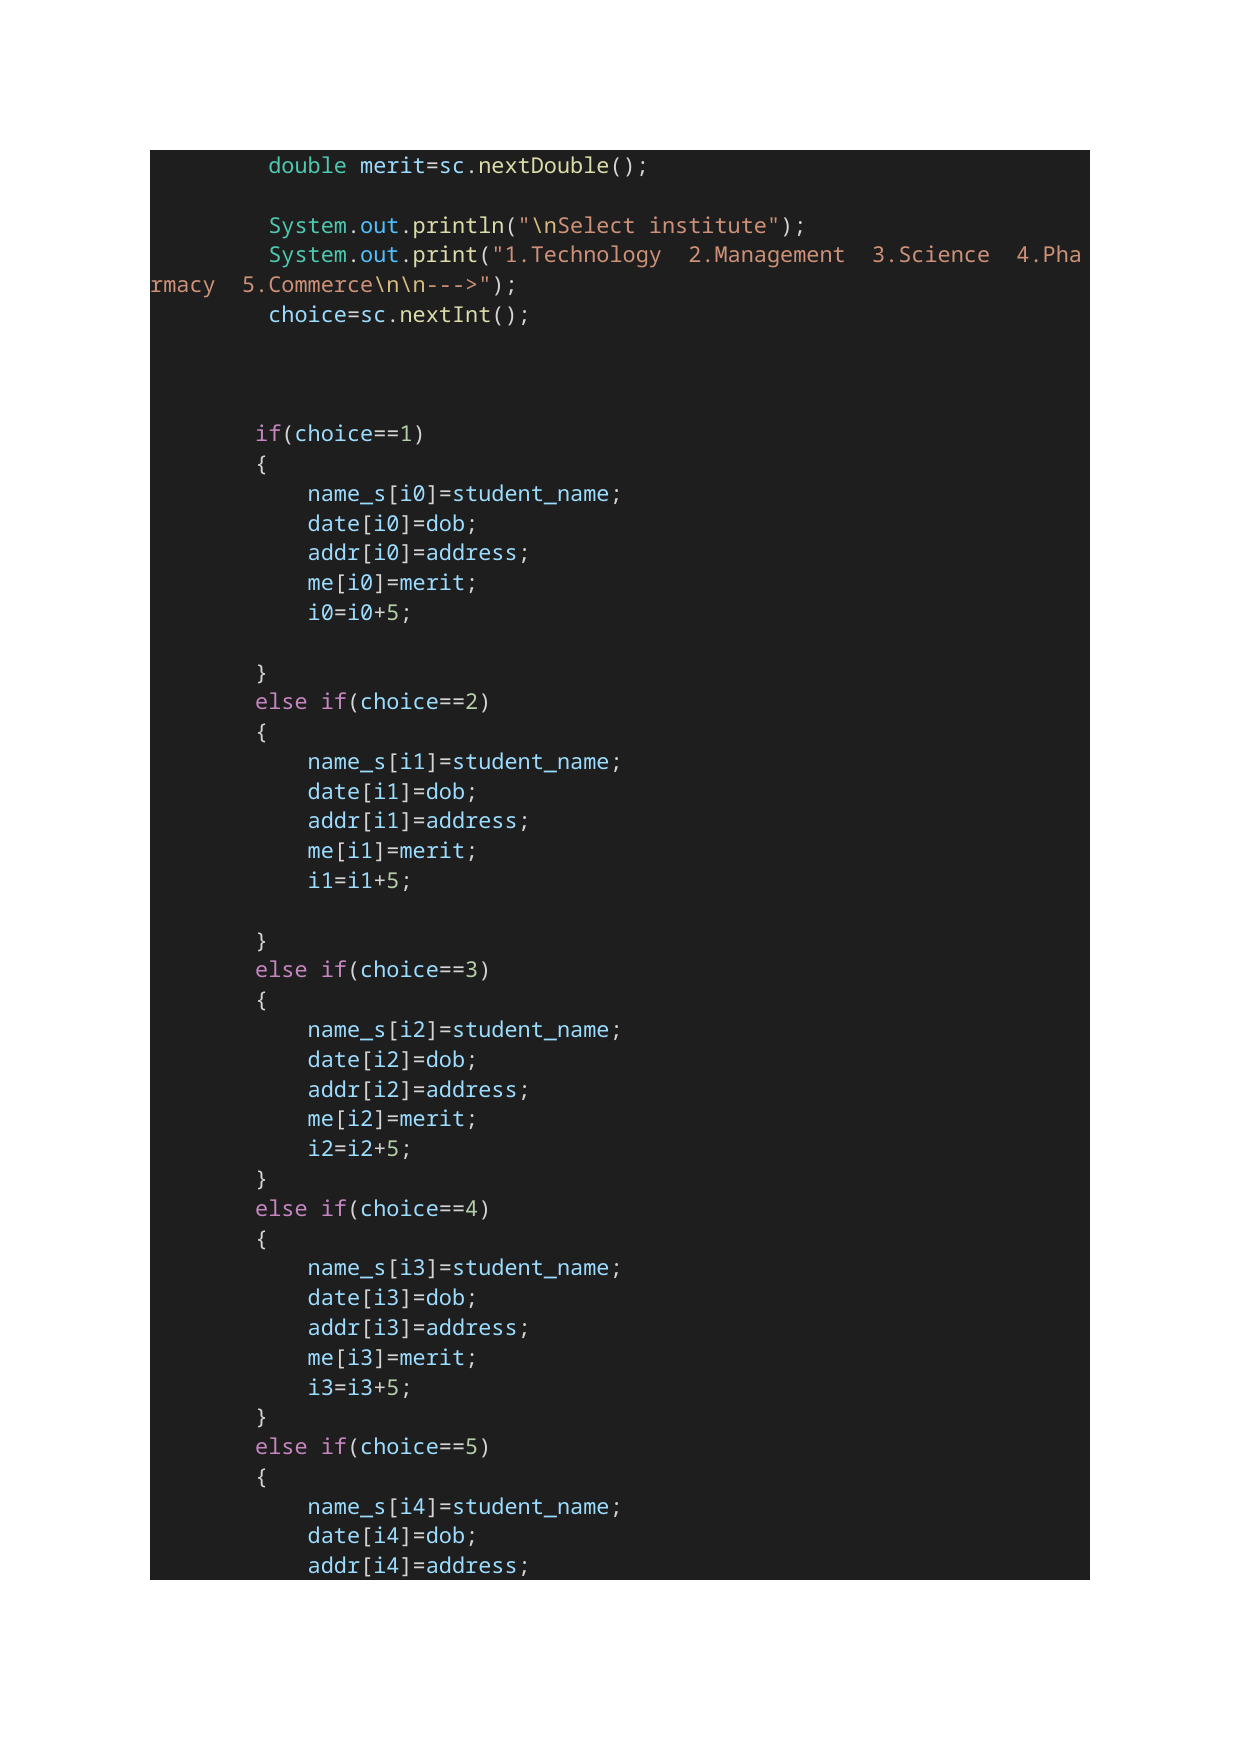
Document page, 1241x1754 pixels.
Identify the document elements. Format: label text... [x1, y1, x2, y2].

text System.out.print("1.Technology 2.Management 3.Science 4.Pharmacy 5.Commerce\n\n--->"); [150, 239, 1090, 299]
text else if(choice==4) [150, 1193, 1090, 1222]
text me[i1]=merit; [150, 835, 1090, 865]
text { [150, 716, 1090, 746]
text } [150, 924, 1090, 954]
text name_s[i3]=student_name; [150, 1252, 1090, 1282]
text } [150, 1163, 1090, 1193]
text else if(choice==3) [150, 954, 1090, 984]
text name_s[i4]=student_name; [150, 1491, 1090, 1520]
text date[i1]=dob; [150, 776, 1090, 805]
text { [150, 1222, 1090, 1252]
text choice=sc.nextInt(); [150, 299, 1090, 329]
text addr[i3]=address; [150, 1312, 1090, 1342]
text } [150, 656, 1090, 686]
text addr[i1]=address; [150, 805, 1090, 835]
text if(choice==1) [150, 418, 1090, 448]
text { [150, 984, 1090, 1014]
text me[i3]=merit; [150, 1342, 1090, 1371]
text addr[i2]=address; [150, 1073, 1090, 1103]
text i2=i2+5; [150, 1133, 1090, 1163]
text i1=i1+5; [150, 865, 1090, 895]
text name_s[i1]=student_name; [150, 746, 1090, 776]
text name_s[i0]=student_name; [150, 478, 1090, 507]
text i0=i0+5; [150, 597, 1090, 627]
text me[i0]=merit; [150, 567, 1090, 597]
text date[i3]=dob; [150, 1282, 1090, 1312]
text { [150, 448, 1090, 478]
text addr[i4]=address; [150, 1550, 1090, 1580]
text double merit=sc.nextDouble(); [150, 150, 1090, 180]
text else if(choice==2) [150, 686, 1090, 716]
text { [150, 1461, 1090, 1491]
text System.out.println("\nSelect institute"); [150, 209, 1090, 239]
text addr[i0]=address; [150, 537, 1090, 567]
text } [150, 1401, 1090, 1431]
text date[i0]=dob; [150, 507, 1090, 537]
text else if(choice==5) [150, 1431, 1090, 1461]
text i3=i3+5; [150, 1371, 1090, 1401]
text date[i4]=dob; [150, 1520, 1090, 1550]
text date[i2]=dob; [150, 1044, 1090, 1073]
text me[i2]=merit; [150, 1103, 1090, 1133]
text name_s[i2]=student_name; [150, 1014, 1090, 1044]
